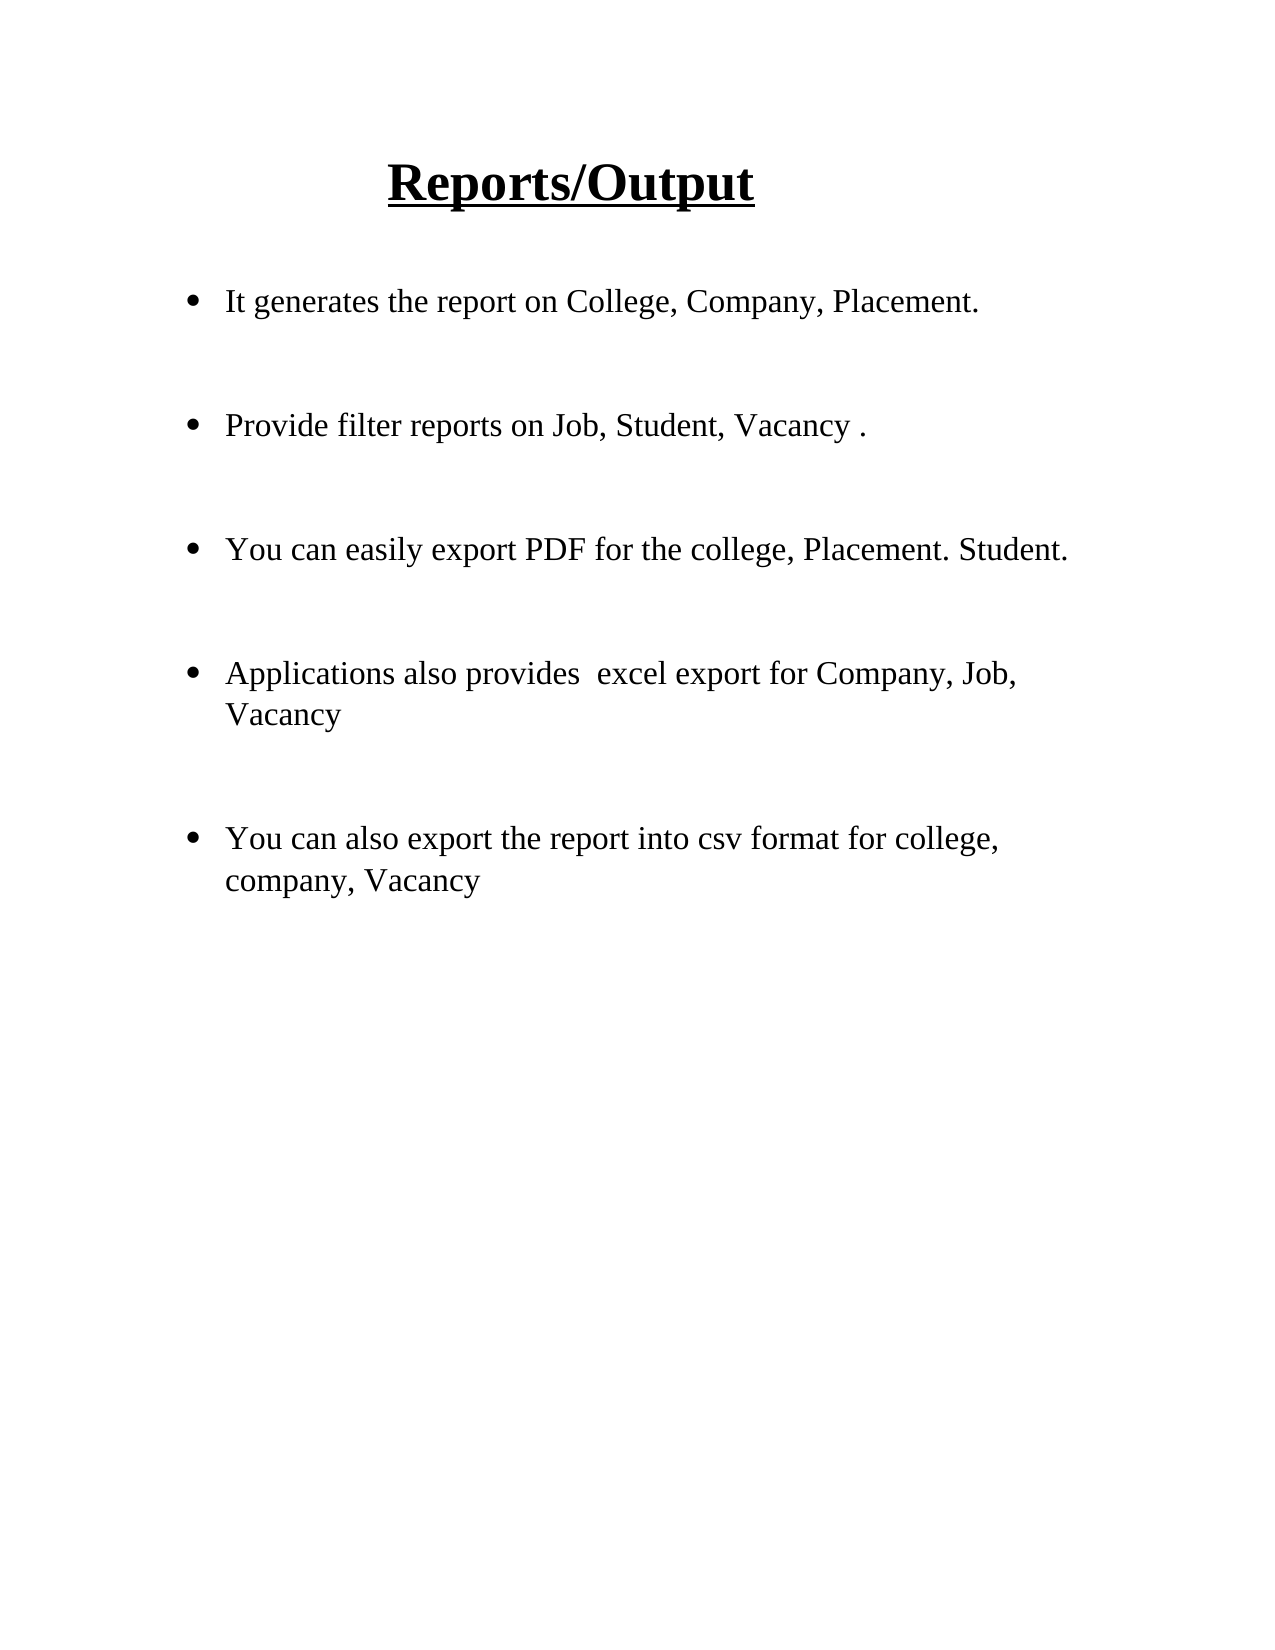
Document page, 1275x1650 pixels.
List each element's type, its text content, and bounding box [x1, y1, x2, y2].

list Provide filter reports on Job, Student, Vacancy . [187, 405, 1125, 443]
list You can easily export PDF for the college, Placement. Student. [187, 529, 1125, 567]
text Reports/Output [150, 150, 1125, 213]
list It generates the report on College, Company, Placement. [187, 281, 1125, 319]
list You can also export the report into csv format for college, company, Vacancy [187, 819, 1125, 898]
list Applications also provides excel export for Company, Job, Vacancy [187, 653, 1125, 733]
